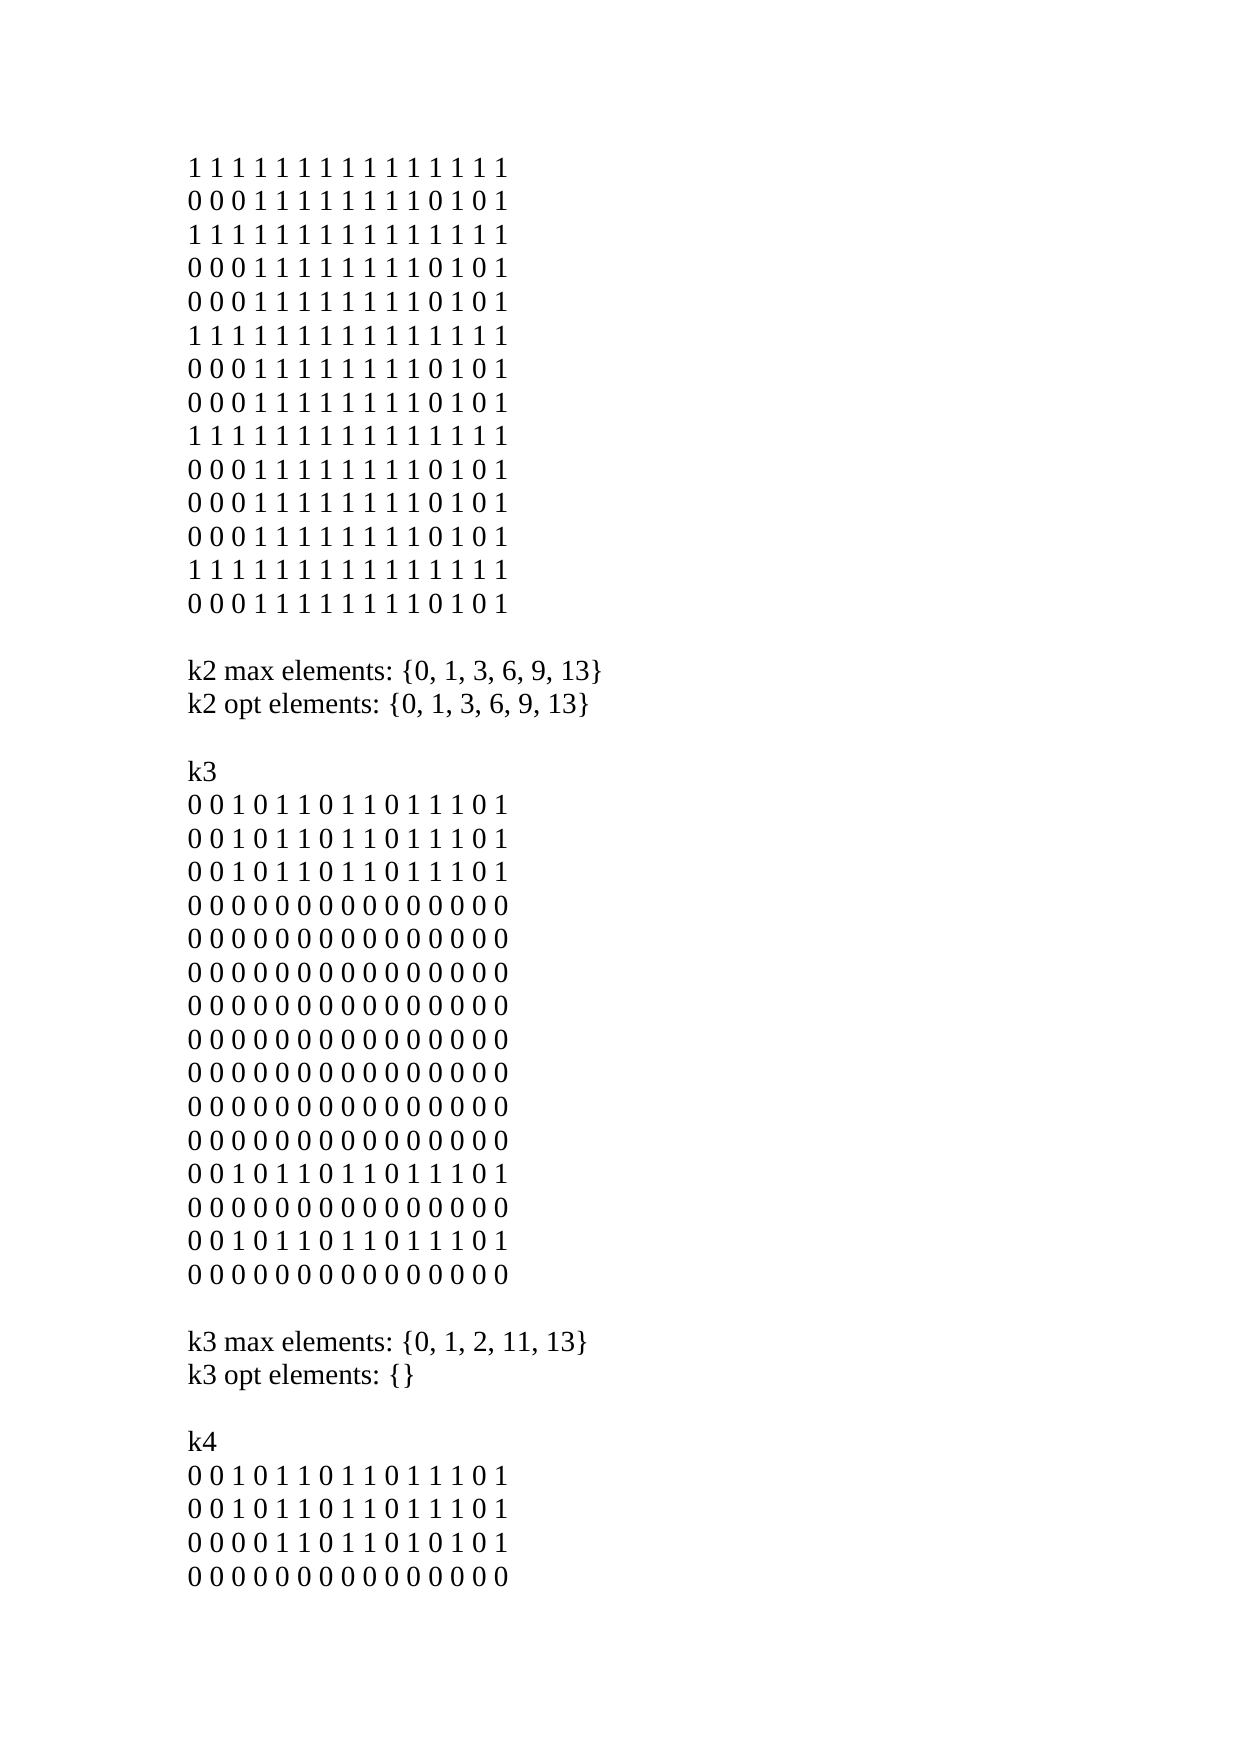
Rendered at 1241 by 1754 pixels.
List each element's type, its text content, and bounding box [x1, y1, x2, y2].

text 0 0 1 0 1 1 0 1 1 0 1 1 1 0 1 [187, 821, 1053, 854]
text k2 opt elements: {0, 1, 3, 6, 9, 13} [187, 687, 1053, 720]
text 1 1 1 1 1 1 1 1 1 1 1 1 1 1 1 [187, 318, 1053, 351]
text k3 [187, 754, 1053, 787]
text 0 0 0 1 1 1 1 1 1 1 1 0 1 0 1 [187, 385, 1053, 418]
text 0 0 0 1 1 1 1 1 1 1 1 0 1 0 1 [187, 519, 1053, 552]
text 0 0 0 0 0 0 0 0 0 0 0 0 0 0 0 [187, 1123, 1053, 1156]
text 0 0 1 0 1 1 0 1 1 0 1 1 1 0 1 [187, 1156, 1053, 1190]
text 1 1 1 1 1 1 1 1 1 1 1 1 1 1 1 [187, 418, 1053, 452]
text 0 0 0 1 1 1 1 1 1 1 1 0 1 0 1 [187, 284, 1053, 318]
text 0 0 1 0 1 1 0 1 1 0 1 1 1 0 1 [187, 854, 1053, 888]
text 0 0 1 0 1 1 0 1 1 0 1 1 1 0 1 [187, 787, 1053, 821]
text 0 0 0 1 1 1 1 1 1 1 1 0 1 0 1 [187, 251, 1053, 284]
text 0 0 0 0 0 0 0 0 0 0 0 0 0 0 0 [187, 955, 1053, 988]
text 0 0 0 1 1 1 1 1 1 1 1 0 1 0 1 [187, 452, 1053, 485]
text 0 0 0 1 1 1 1 1 1 1 1 0 1 0 1 [187, 485, 1053, 519]
text 0 0 1 0 1 1 0 1 1 0 1 1 1 0 1 [187, 1458, 1053, 1492]
text k3 opt elements: {} [187, 1357, 1053, 1391]
text 0 0 1 0 1 1 0 1 1 0 1 1 1 0 1 [187, 1223, 1053, 1257]
text 0 0 1 0 1 1 0 1 1 0 1 1 1 0 1 [187, 1492, 1053, 1525]
text k4 [187, 1424, 1053, 1458]
text k2 max elements: {0, 1, 3, 6, 9, 13} [187, 653, 1053, 687]
text 0 0 0 0 0 0 0 0 0 0 0 0 0 0 0 [187, 1056, 1053, 1089]
text 0 0 0 0 0 0 0 0 0 0 0 0 0 0 0 [187, 1089, 1053, 1123]
text 0 0 0 1 1 1 1 1 1 1 1 0 1 0 1 [187, 586, 1053, 619]
text 0 0 0 1 1 1 1 1 1 1 1 0 1 0 1 [187, 183, 1053, 217]
text 0 0 0 0 0 0 0 0 0 0 0 0 0 0 0 [187, 921, 1053, 955]
text 0 0 0 0 1 1 0 1 1 0 1 0 1 0 1 [187, 1525, 1053, 1559]
text 0 0 0 0 0 0 0 0 0 0 0 0 0 0 0 [187, 1022, 1053, 1056]
text 1 1 1 1 1 1 1 1 1 1 1 1 1 1 1 [187, 217, 1053, 251]
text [187, 1559, 1053, 1592]
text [187, 150, 1053, 183]
text 0 0 0 0 0 0 0 0 0 0 0 0 0 0 0 [187, 888, 1053, 921]
text 1 1 1 1 1 1 1 1 1 1 1 1 1 1 1 [187, 552, 1053, 586]
text 0 0 0 0 0 0 0 0 0 0 0 0 0 0 0 [187, 988, 1053, 1022]
text k3 max elements: {0, 1, 2, 11, 13} [187, 1324, 1053, 1357]
text 0 0 0 1 1 1 1 1 1 1 1 0 1 0 1 [187, 351, 1053, 385]
text 0 0 0 0 0 0 0 0 0 0 0 0 0 0 0 [187, 1190, 1053, 1223]
text 0 0 0 0 0 0 0 0 0 0 0 0 0 0 0 [187, 1257, 1053, 1290]
